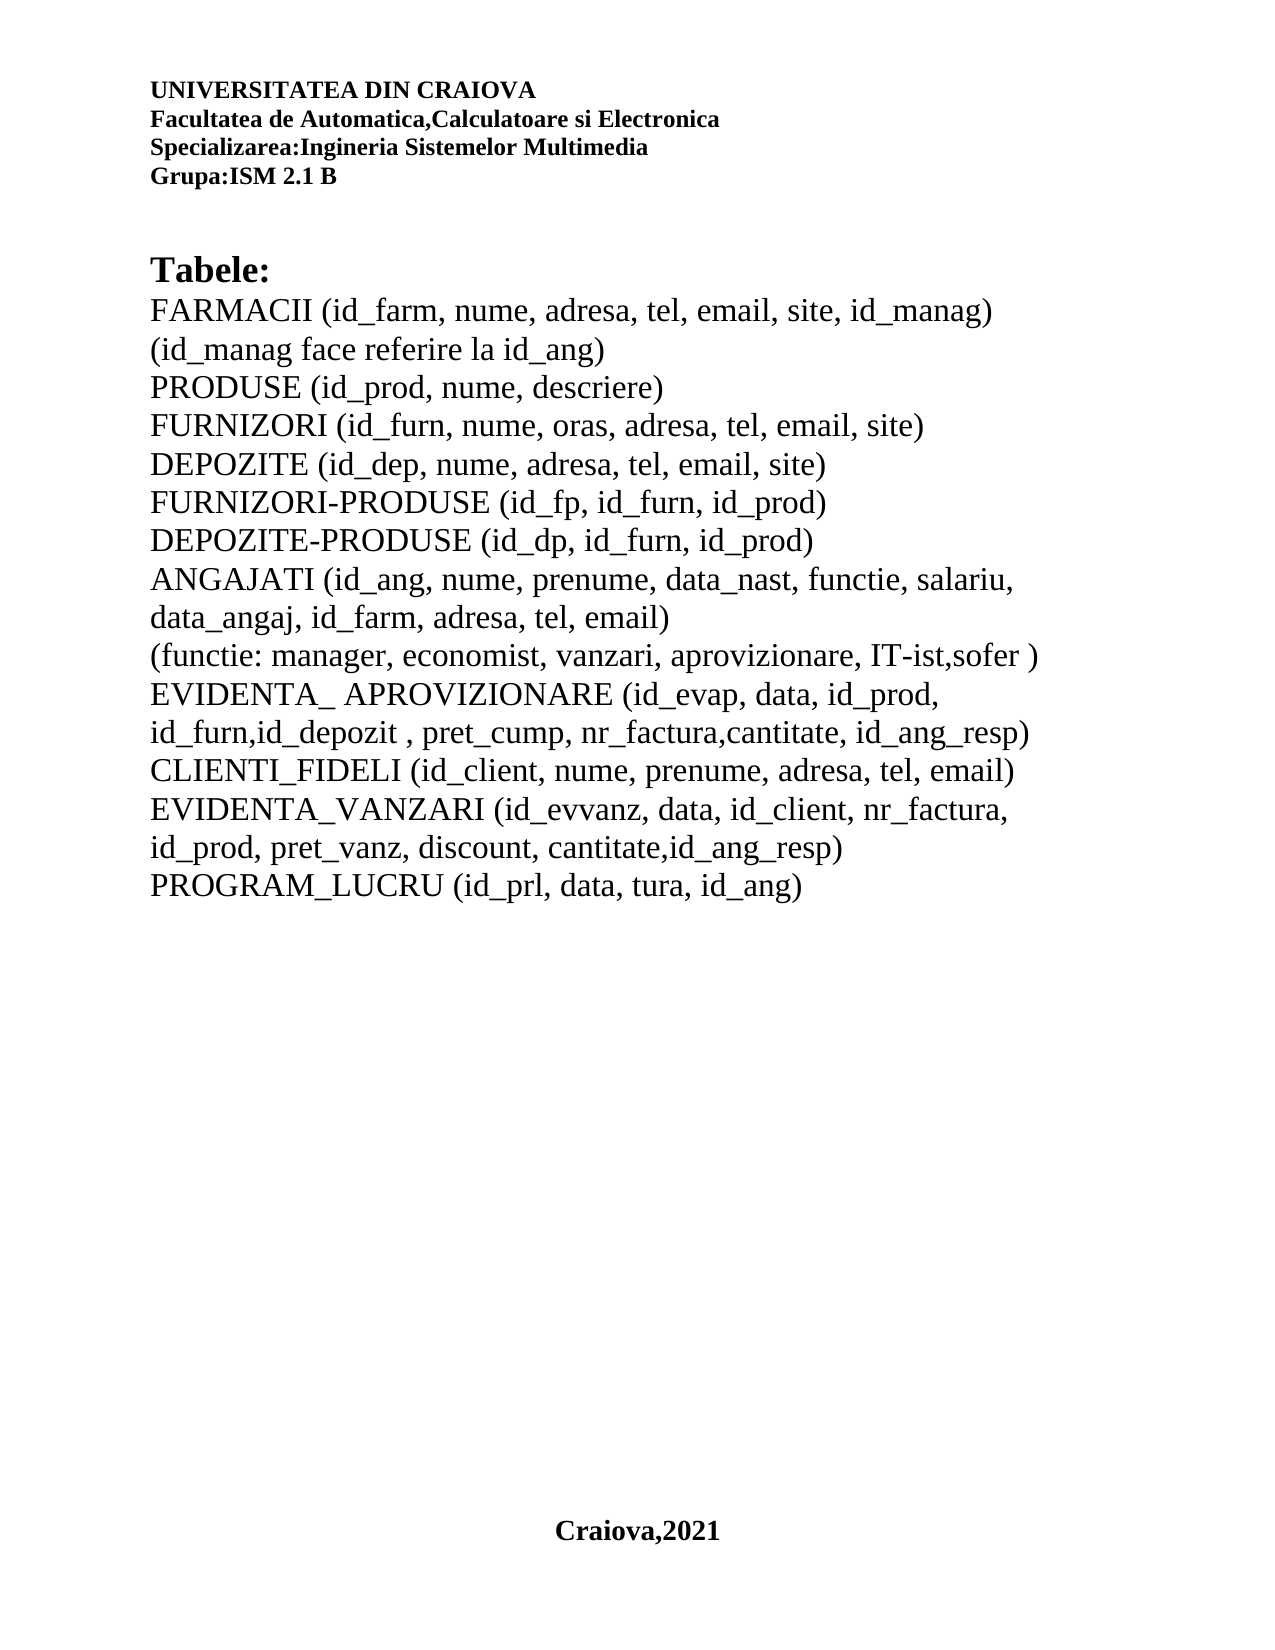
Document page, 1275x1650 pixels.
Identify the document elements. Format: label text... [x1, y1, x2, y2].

text (functie: manager, economist, vanzari, aprovizionare, IT-ist,sofer ) [150, 636, 1125, 674]
text FURNIZORI-PRODUSE (id_fp, id_furn, id_prod) [150, 482, 1125, 521]
text EVIDENTA_ APROVIZIONARE (id_evap, data, id_prod, id_furn,id_depozit , pret_cump, nr_factura,cantitate, id_ang_resp) [150, 674, 1125, 751]
text DEPOZITE-PRODUSE (id_dp, id_furn, id_prod) [150, 521, 1125, 559]
text DEPOZITE (id_dep, nume, adresa, tel, email, site) [150, 444, 1125, 482]
text Tabele: [150, 247, 1125, 291]
text EVIDENTA_VANZARI (id_evvanz, data, id_client, nr_factura, id_prod, pret_vanz, discount, cantitate,id_ang_resp) [150, 789, 1125, 866]
text (id_manag face referire la id_ang) [150, 329, 1125, 367]
text PROGRAM_LUCRU (id_prl, data, tura, id_ang) [150, 866, 1125, 904]
text PRODUSE (id_prod, nume, descriere) [150, 367, 1125, 406]
text FARMACII (id_farm, nume, adresa, tel, email, site, id_manag) [150, 291, 1125, 329]
text FURNIZORI (id_furn, nume, oras, adresa, tel, email, site) [150, 406, 1125, 444]
text ANGAJATI (id_ang, nume, prenume, data_nast, functie, salariu, data_angaj, id_farm, adresa, tel, email) [150, 559, 1125, 636]
text CLIENTI_FIDELI (id_client, nume, prenume, adresa, tel, email) [150, 751, 1125, 789]
